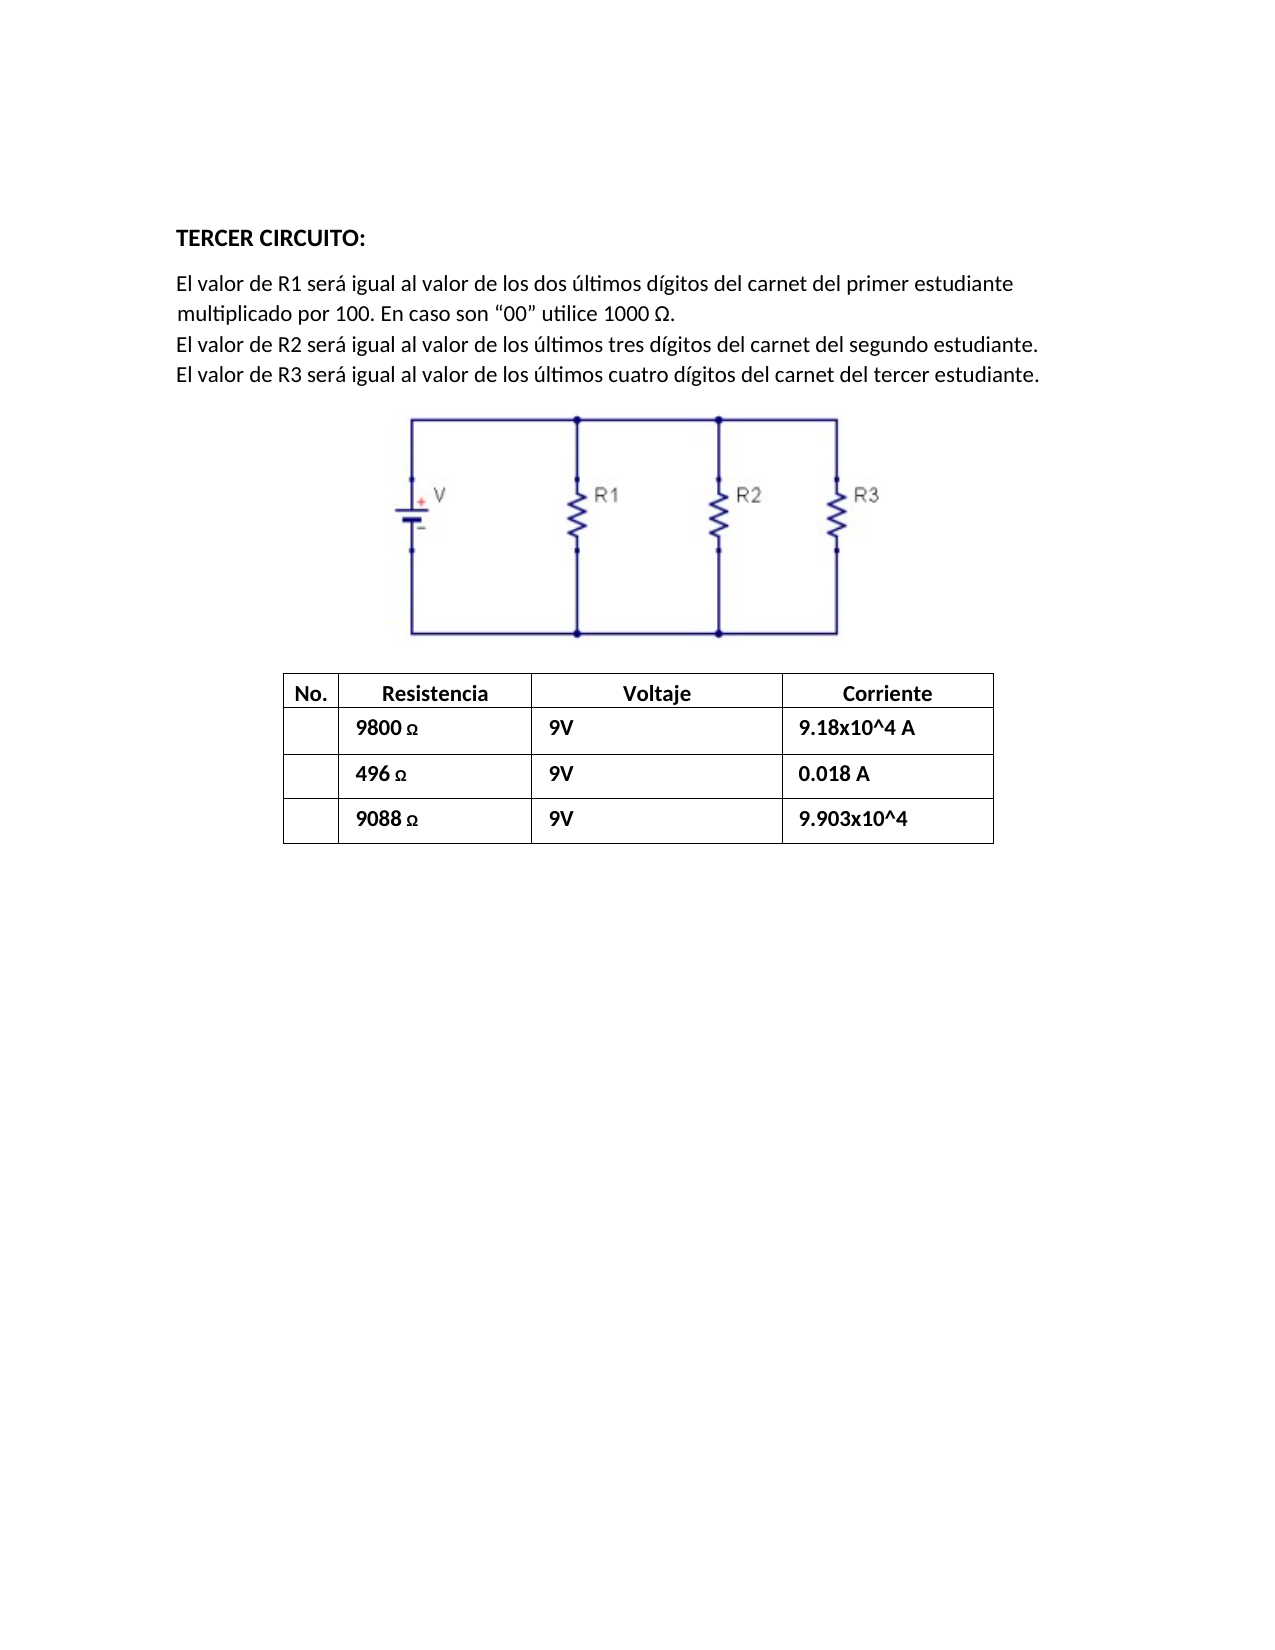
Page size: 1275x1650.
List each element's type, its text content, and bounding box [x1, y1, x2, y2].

table_header Voltaje [532, 674, 782, 707]
table_header Corriente [783, 674, 993, 707]
table_cell 0.018 A [783, 755, 993, 798]
text El valor de R2 será igual al valor de los últimos tres dígitos del carnet del segundo estudiante. [176, 330, 1044, 358]
table_cell [284, 799, 338, 843]
table_cell 9V [532, 755, 782, 798]
picture [367, 390, 907, 666]
table_cell [284, 708, 338, 754]
table_cell 9800 Ω [339, 708, 531, 754]
table_header Resistencia [339, 674, 531, 707]
table_cell 9V [532, 708, 782, 754]
table_cell 9.18x10^4 A [783, 708, 993, 754]
table_cell [284, 755, 338, 798]
text El valor de R3 será igual al valor de los últimos cuatro dígitos del carnet del tercer estudiante. [176, 360, 1044, 388]
table_cell 9088 Ω [339, 799, 531, 843]
table_cell 9.903x10^4 [783, 799, 993, 843]
table_header No. [284, 674, 338, 707]
table_cell 496 Ω [339, 755, 531, 798]
table_cell 9V [532, 799, 782, 843]
text TERCER CIRCUITO: [176, 222, 1044, 252]
text El valor de R1 será igual al valor de los dos últimos dígitos del carnet del primer estudiante multiplicado por 100. En caso son “00” utilice 1000 Ω. [176, 269, 1044, 328]
